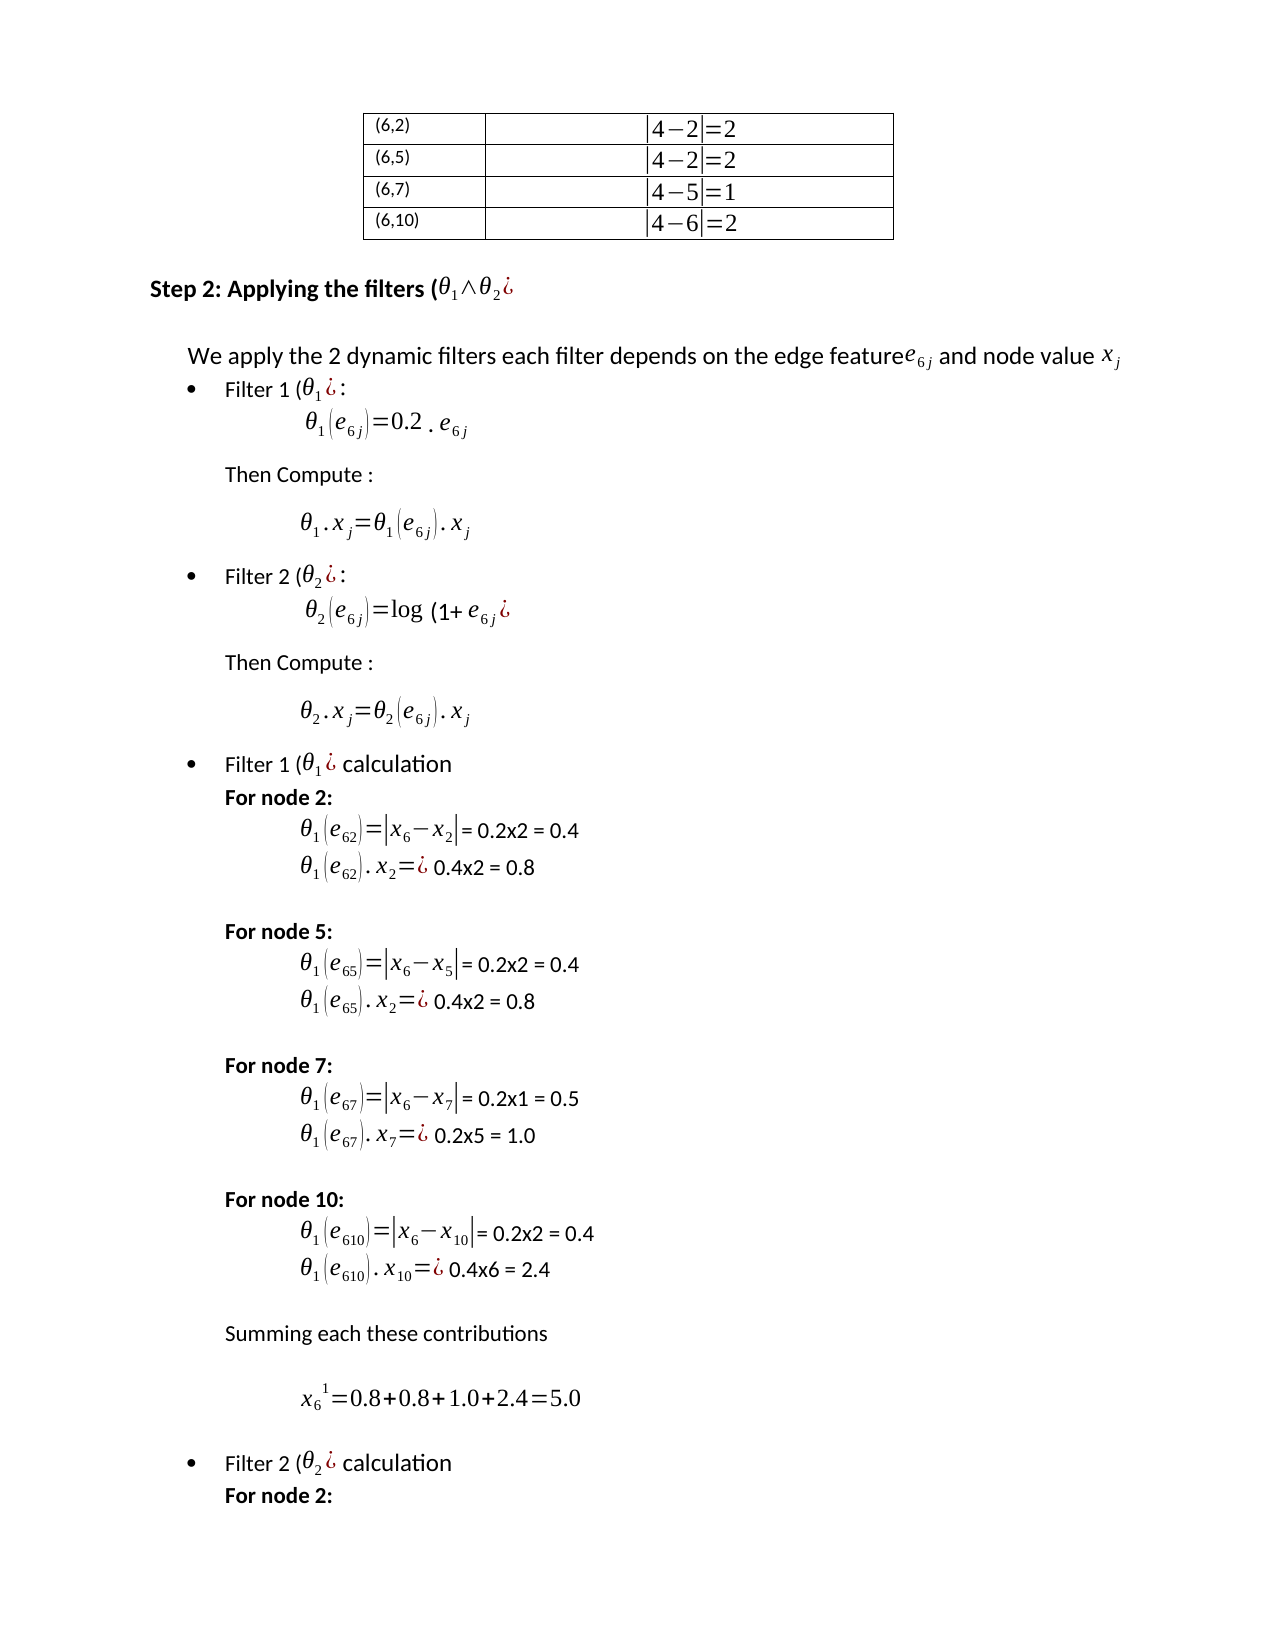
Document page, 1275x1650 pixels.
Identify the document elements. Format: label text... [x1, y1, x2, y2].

list = 0.2x2 = 0.4 [300, 947, 1125, 982]
table_cell [486, 114, 893, 144]
table_cell (6,5) [364, 145, 485, 176]
table_cell (6,10) [364, 208, 485, 239]
list For node 2: [225, 783, 1125, 811]
list = 0.2x1 = 0.5 [300, 1081, 1125, 1116]
list Step 2: Applying the filters ( [150, 273, 1125, 304]
text Then Compute : [225, 460, 1125, 488]
text Then Compute : [225, 648, 1125, 676]
list For node 2: [225, 1481, 1125, 1509]
table_cell (6,2) [364, 114, 485, 144]
list Filter 2 ( [187, 561, 1125, 592]
table_cell [486, 208, 893, 239]
table_cell [486, 145, 893, 176]
list 0.4x2 = 0.8 [300, 984, 1125, 1018]
list We apply the 2 dynamic filters each filter depends on the edge feature and node value [150, 339, 1125, 371]
list 0.4x2 = 0.8 [300, 850, 1125, 884]
table_cell [486, 177, 893, 207]
list = 0.2x2 = 0.4 [300, 813, 1125, 847]
list 0.2x5 = 1.0 [300, 1118, 1125, 1153]
list (1+ [305, 594, 1125, 629]
table_cell (6,7) [364, 177, 485, 207]
list For node 5: [225, 917, 1125, 945]
list Filter 1 ( calculation [187, 748, 1125, 780]
list = 0.2x2 = 0.4 [300, 1215, 1125, 1250]
list . [305, 407, 1125, 441]
list Summing each these contributions [225, 1319, 1125, 1347]
list 0.4x6 = 2.4 [300, 1252, 1125, 1287]
list For node 10: [225, 1185, 1125, 1213]
list For node 7: [225, 1051, 1125, 1079]
list Filter 1 ( [187, 373, 1125, 404]
list Filter 2 ( calculation [187, 1447, 1125, 1479]
